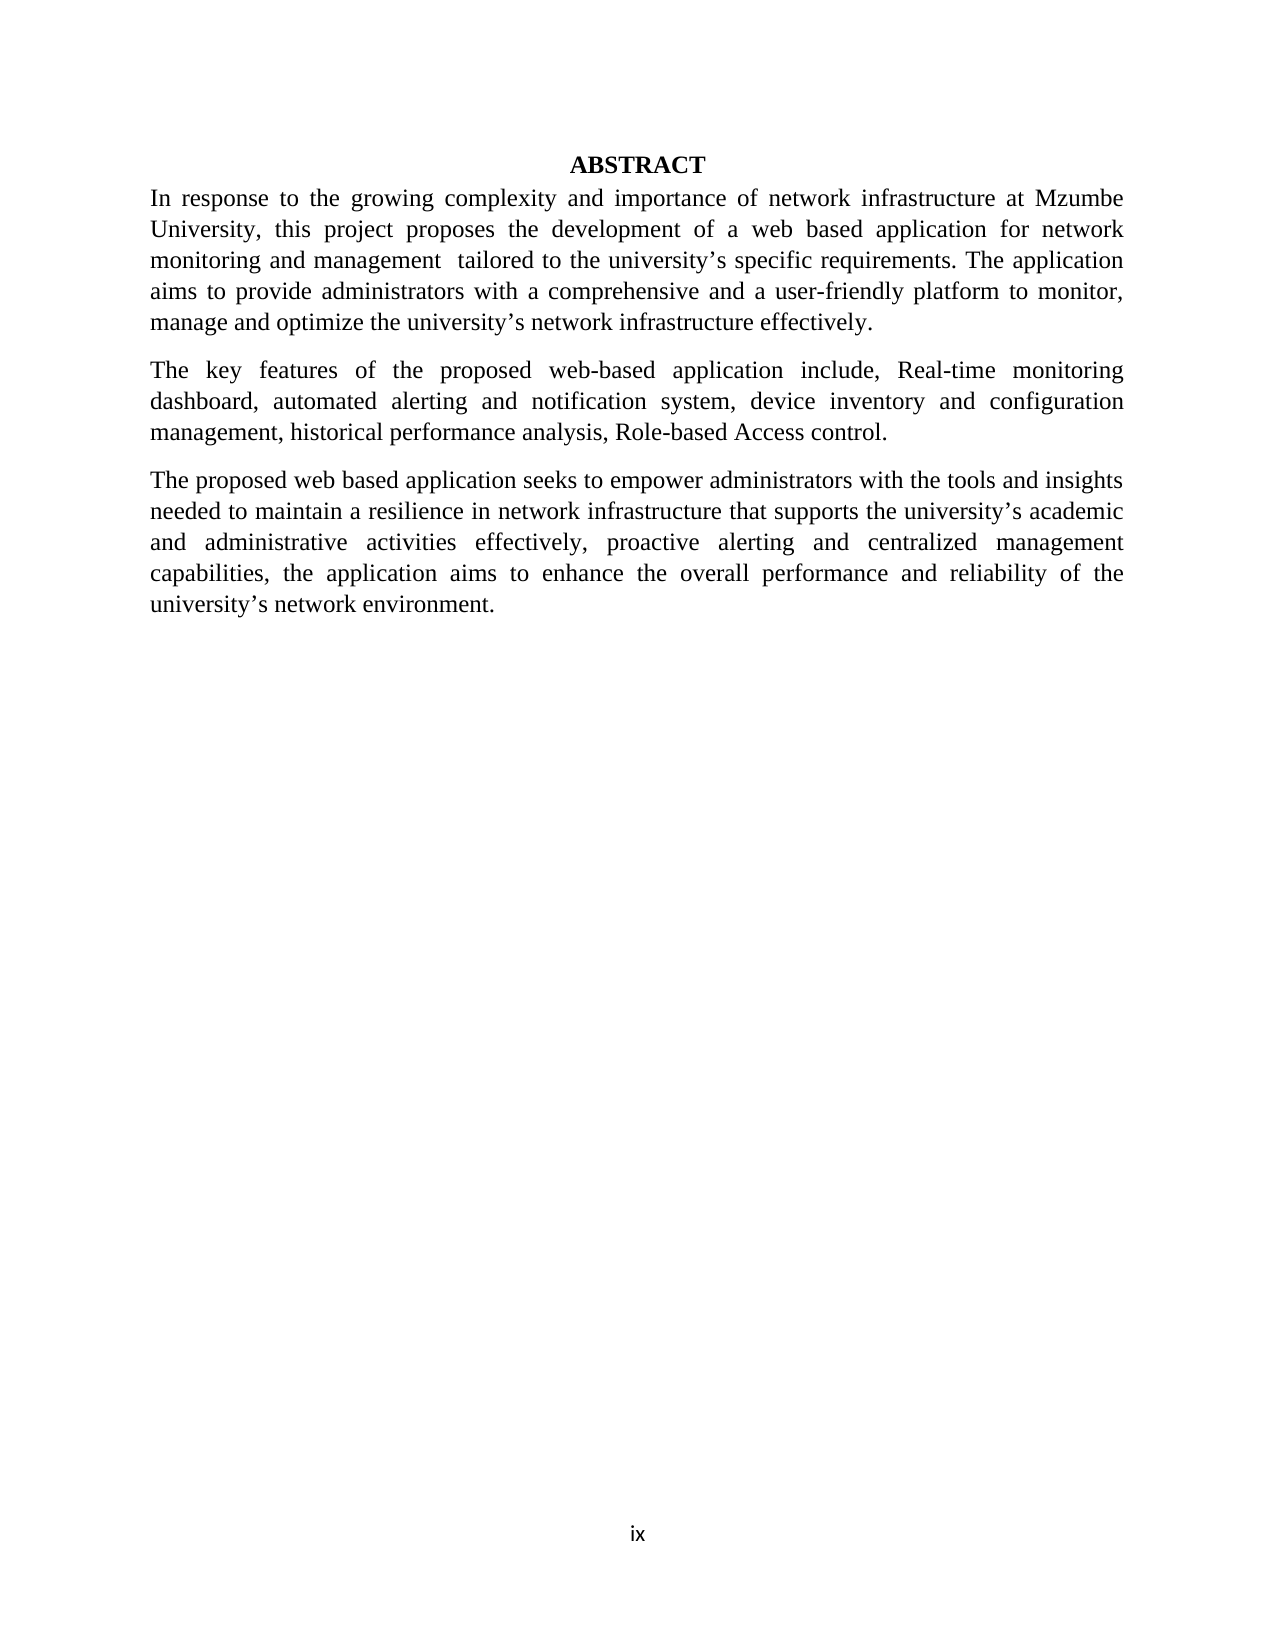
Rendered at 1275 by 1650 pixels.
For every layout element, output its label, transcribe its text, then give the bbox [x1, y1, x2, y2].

text In response to the growing complexity and importance of network infrastructure at Mzumbe University, this project proposes the development of a web based application for network monitoring and management tailored to the university’s specific requirements. The application aims to provide administrators with a comprehensive and a user-friendly platform to monitor, manage and optimize the university’s network infrastructure effectively. [150, 183, 1125, 336]
subtitle ABSTRACT [150, 150, 1125, 179]
text The proposed web based application seeks to empower administrators with the tools and insights needed to maintain a resilience in network infrastructure that supports the university’s academic and administrative activities effectively, proactive alerting and centralized management capabilities, the application aims to enhance the overall performance and reliability of the university’s network environment. [150, 465, 1125, 618]
text The key features of the proposed web-based application include, Real-time monitoring dashboard, automated alerting and notification system, device inventory and configuration management, historical performance analysis, Role-based Access control. [150, 355, 1125, 446]
